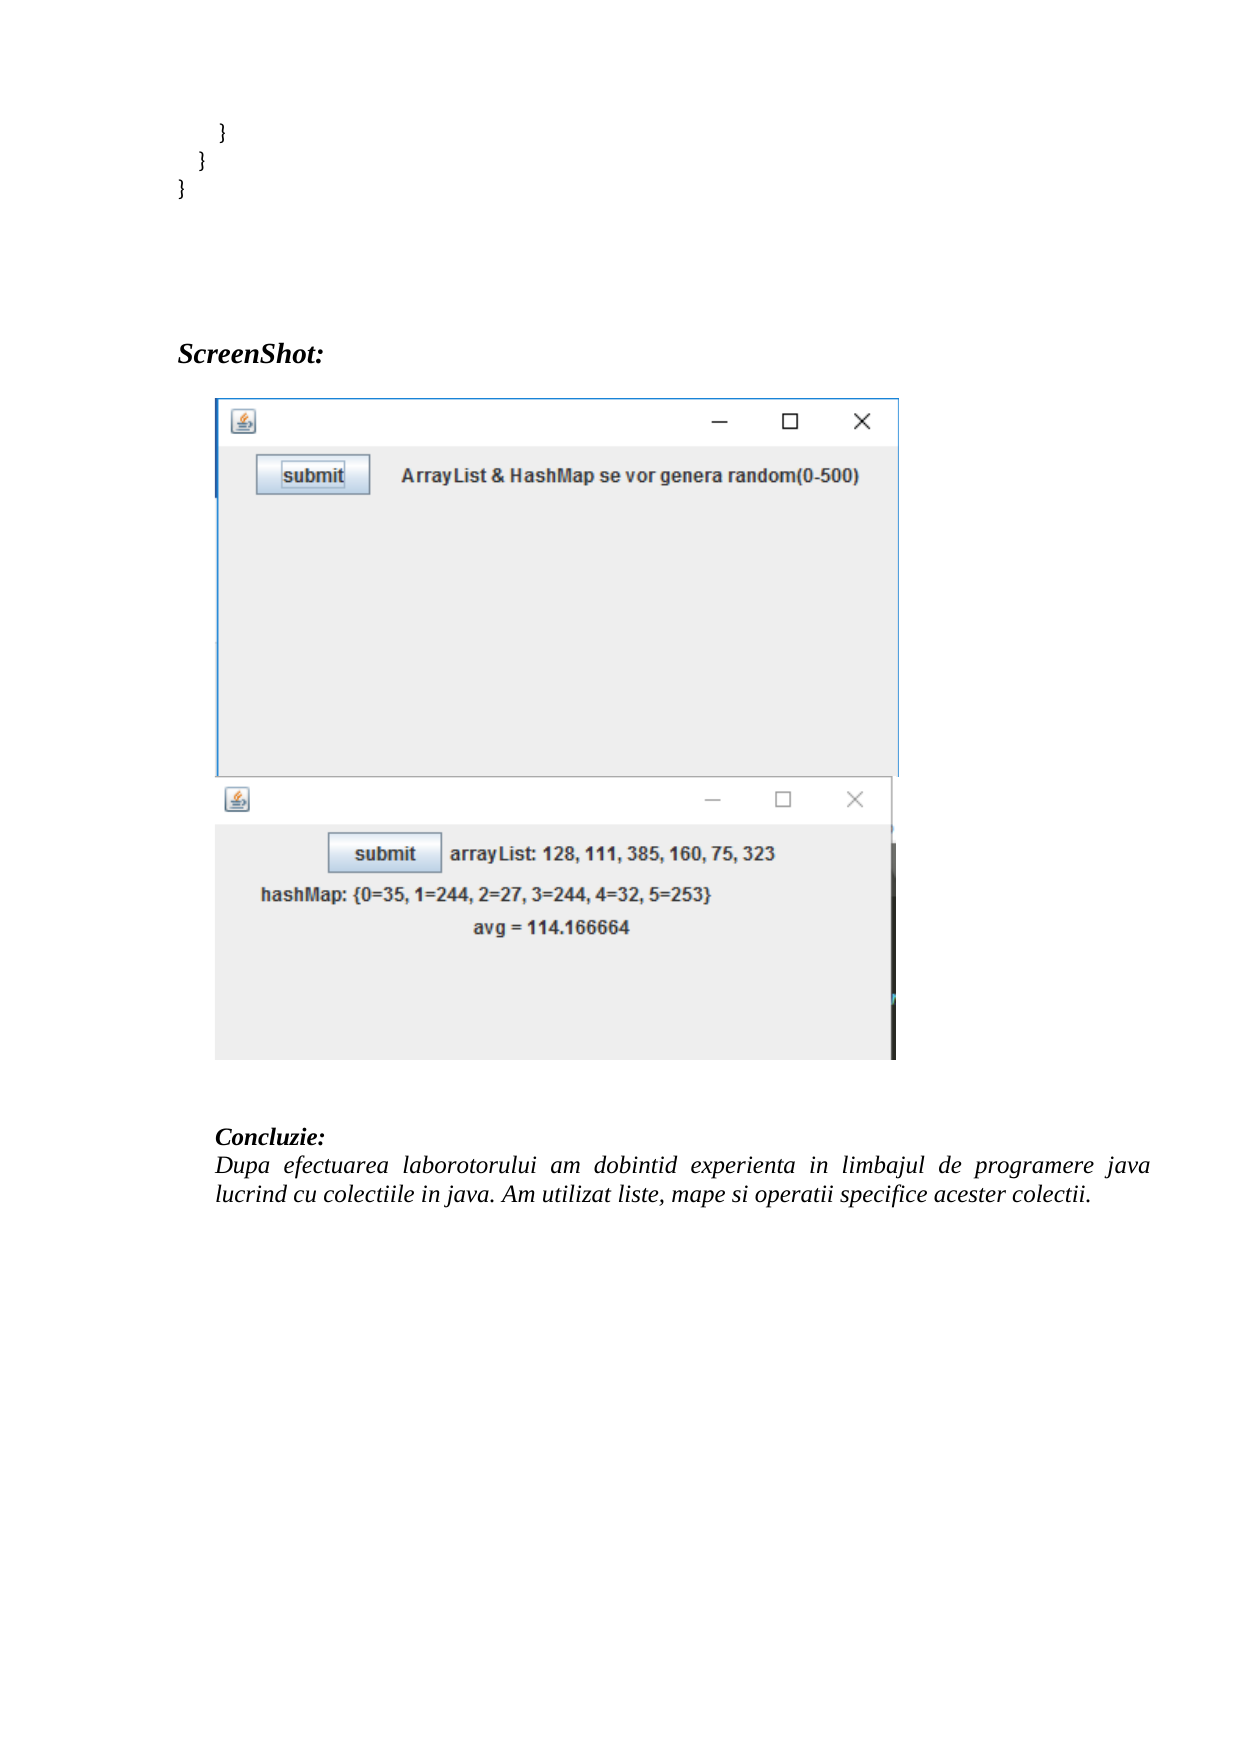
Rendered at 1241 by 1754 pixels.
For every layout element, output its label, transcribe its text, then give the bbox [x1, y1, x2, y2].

text Dupa efectuarea laborotorului am dobintid experienta in limbajul de programere java lucrind cu colectiile in java. Am utilizat liste, mape si operatii specifice acester colectii. [215, 1151, 1152, 1208]
text } [177, 118, 1152, 146]
picture [214, 398, 899, 1060]
text Concluzie: [215, 1122, 1152, 1151]
text } [177, 174, 1152, 202]
text } [177, 146, 1152, 174]
text ScreenShot: [177, 336, 1152, 370]
